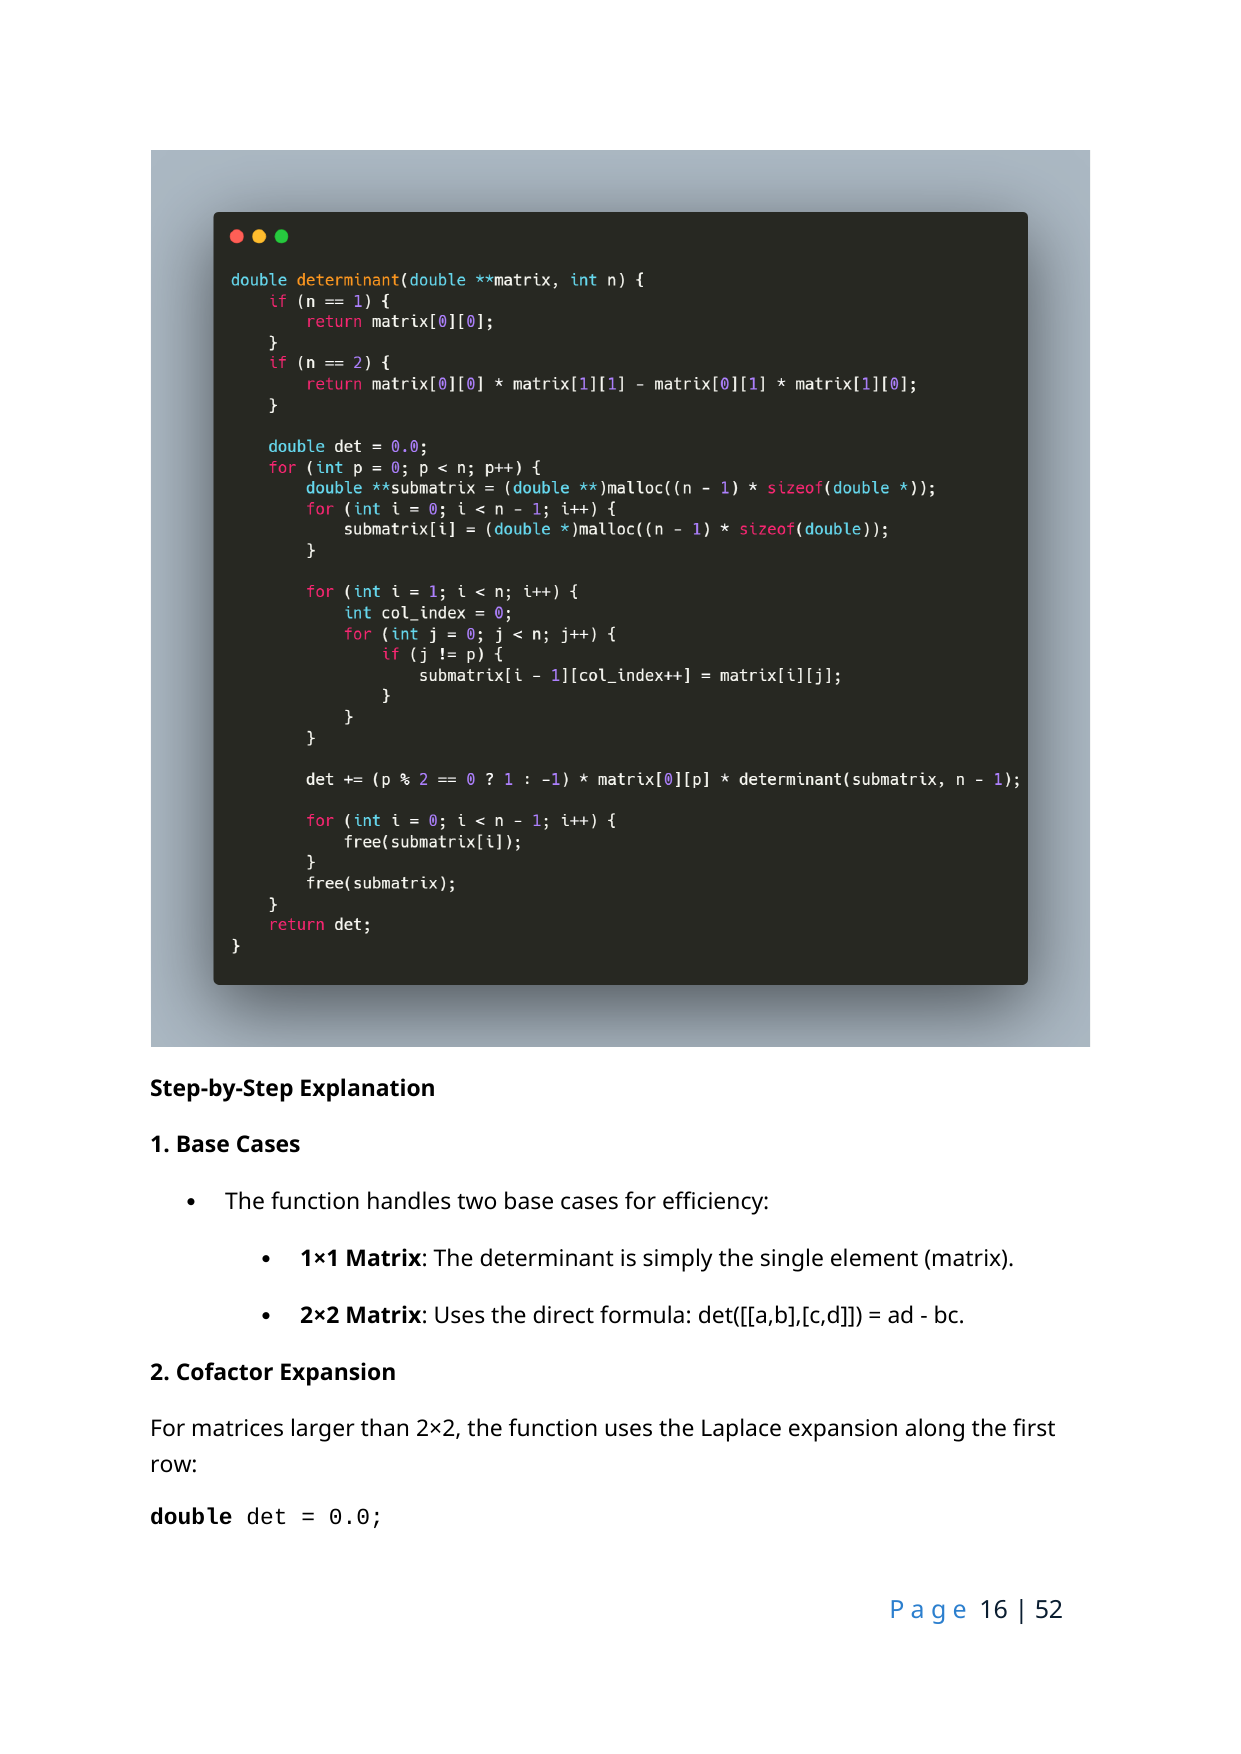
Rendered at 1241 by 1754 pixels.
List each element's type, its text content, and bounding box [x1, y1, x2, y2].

text double det = 0.0; [150, 1505, 1090, 1531]
text Step-by-Step Explanation [150, 1072, 1090, 1103]
list The function handles two base cases for efficiency: [187, 1185, 1090, 1216]
text 2. Cofactor Expansion [150, 1356, 1090, 1387]
picture [150, 150, 1091, 1047]
text For matrices larger than 2×2, the function uses the Laplace expansion along the first row: [150, 1412, 1090, 1479]
list 2×2 Matrix: Uses the direct formula: det([[a,b],[c,d]]) = ad - bc. [262, 1299, 1090, 1330]
text 1. Base Cases [150, 1128, 1090, 1160]
list 1×1 Matrix: The determinant is simply the single element (matrix). [262, 1242, 1090, 1273]
